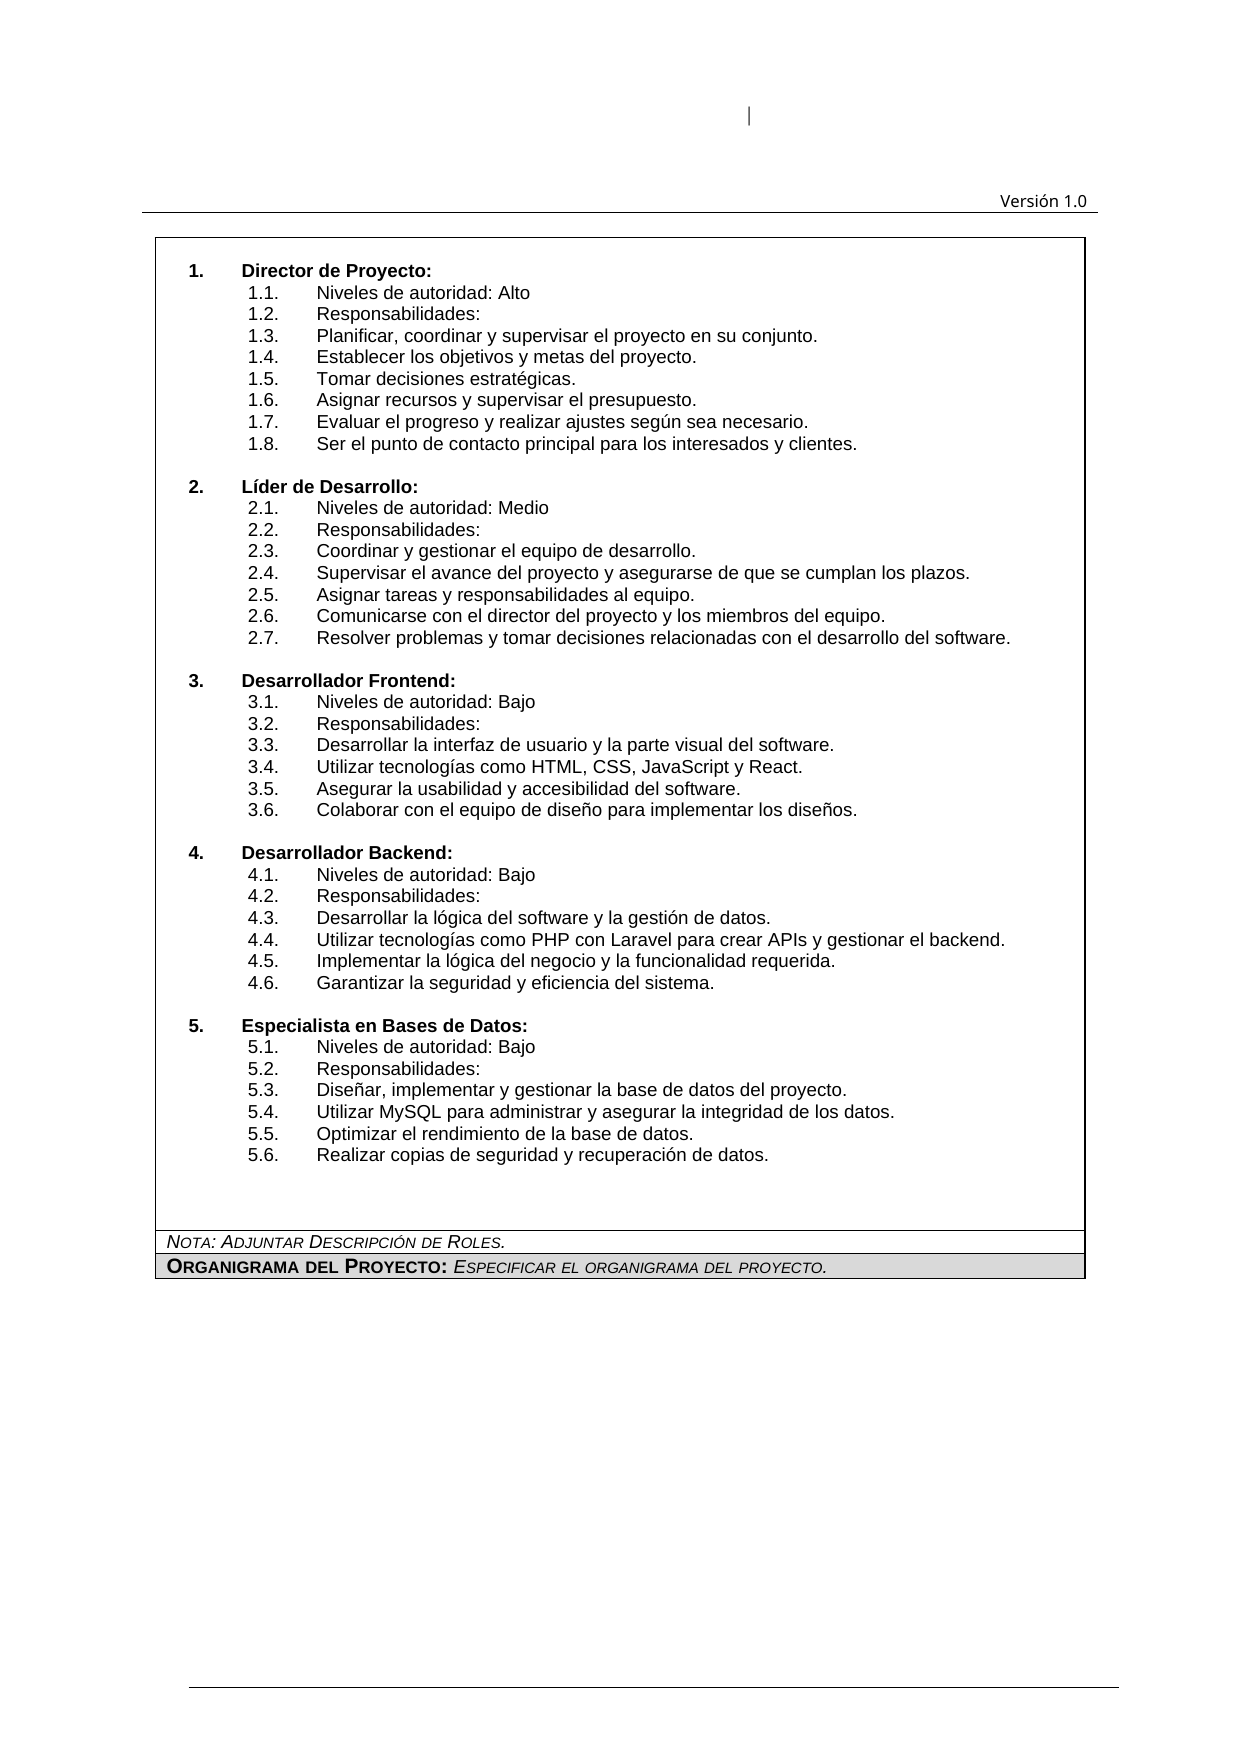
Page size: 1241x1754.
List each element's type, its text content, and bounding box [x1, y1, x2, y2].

table_cell Director de Proyecto: Niveles de autoridad: Alto Responsabilidades: Planificar, coordinar y supervisar el proyecto en su conjunto. Establecer los objetivos y metas del proyecto. Tomar decisiones estratégicas. Asignar recursos y supervisar el presupuesto. Evaluar el progreso y realizar ajustes según sea necesario. Ser el punto de contacto principal para los interesados y clientes. Líder de Desarrollo: Niveles de autoridad: Medio Responsabilidades: Coordinar y gestionar el equipo de desarrollo. Supervisar el avance del proyecto y asegurarse de que se cumplan los plazos. Asignar tareas y responsabilidades al equipo. Comunicarse con el director del proyecto y los miembros del equipo. Resolver problemas y tomar decisiones relacionadas con el desarrollo del software. Desarrollador Frontend: Niveles de autoridad: Bajo Responsabilidades: Desarrollar la interfaz de usuario y la parte visual del software. Utilizar tecnologías como HTML, CSS, JavaScript y React. Asegurar la usabilidad y accesibilidad del software. Colaborar con el equipo de diseño para implementar los diseños. Desarrollador Backend: Niveles de autoridad: Bajo Responsabilidades: Desarrollar la lógica del software y la gestión de datos. Utilizar tecnologías como PHP con Laravel para crear APIs y gestionar el backend. Implementar la lógica del negocio y la funcionalidad requerida. Garantizar la seguridad y eficiencia del sistema. Especialista en Bases de Datos: Niveles de autoridad: Bajo Responsabilidades: Diseñar, implementar y gestionar la base de datos del proyecto. Utilizar MySQL para administrar y asegurar la integridad de los datos. Optimizar el rendimiento de la base de datos. Realizar copias de seguridad y recuperación de datos. [156, 238, 1084, 1230]
table_cell Organigrama del Proyecto: Especificar el organigrama del proyecto. [156, 1254, 1084, 1278]
table_cell Nota: Adjuntar Descripción de Roles. [156, 1231, 1084, 1253]
